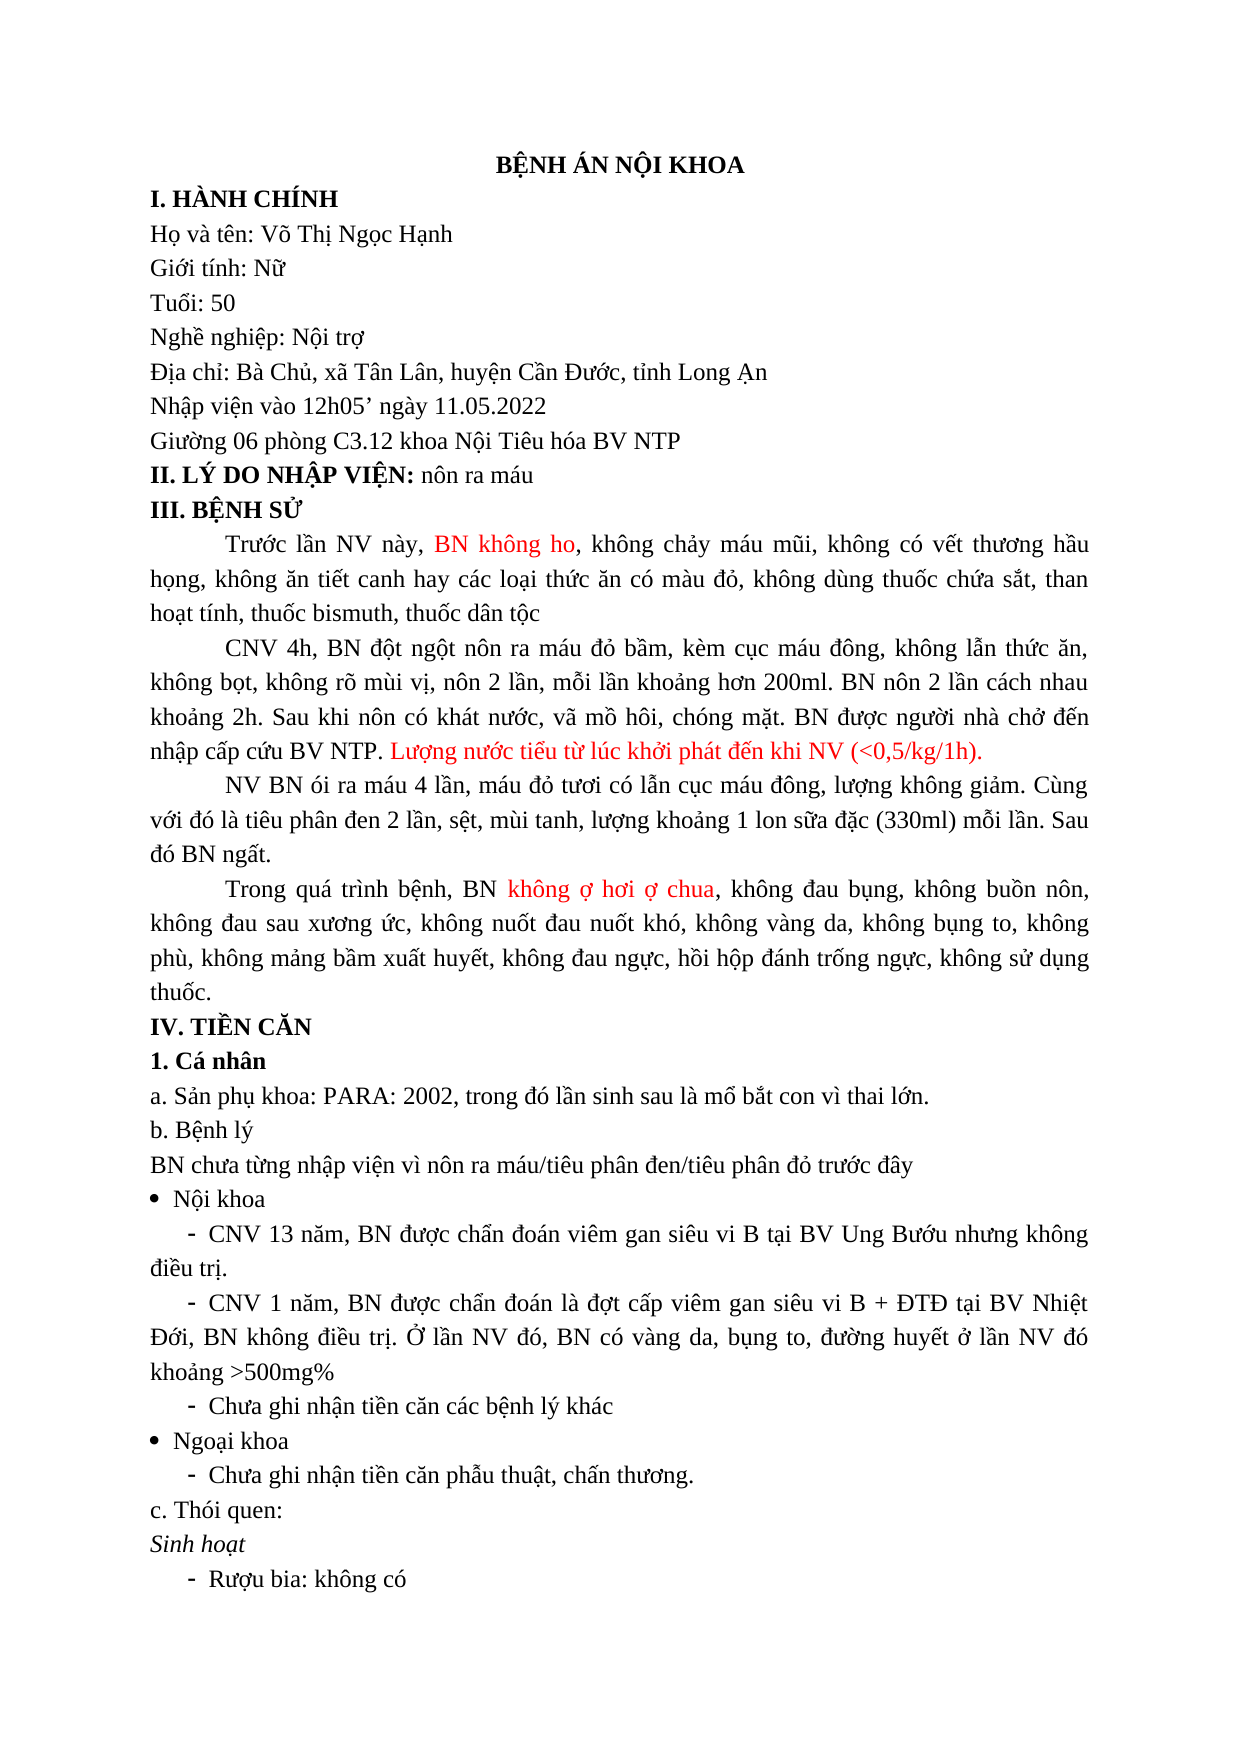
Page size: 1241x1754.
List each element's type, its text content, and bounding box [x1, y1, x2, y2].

text Tuổi: 50 [150, 288, 1090, 317]
text Địa chỉ: Bà Chủ, xã Tân Lân, huyện Cần Đước, tỉnh Long Ạn [150, 357, 1090, 386]
list Sinh hoạt [150, 1529, 1090, 1558]
list Chưa ghi nhận tiền căn phẫu thuật, chấn thương. [150, 1460, 1090, 1489]
text Trước lần NV này, BN không ho, không chảy máu mũi, không có vết thương hầu họng, không ăn tiết canh hay các loại thức ăn có màu đỏ, không dùng thuốc chứa sắt, than hoạt tính, thuốc bismuth, thuốc dân tộc [150, 529, 1090, 627]
text Trong quá trình bệnh, BN không ợ hơi ợ chua, không đau bụng, không buồn nôn, không đau sau xương ức, không nuốt đau nuốt khó, không vàng da, không bụng to, không phù, không mảng bầm xuất huyết, không đau ngực, hồi hộp đánh trống ngực, không sử dụng thuốc. [150, 874, 1090, 1006]
list Rượu bia: không có [150, 1564, 1090, 1592]
list CNV 13 năm, BN được chẩn đoán viêm gan siêu vi B tại BV Ung Bướu nhưng không điều trị. [150, 1219, 1090, 1282]
text II. LÝ DO NHẬP VIỆN: nôn ra máu [150, 460, 1090, 489]
text III. BỆNH SỬ [150, 495, 1090, 523]
text Nghề nghiệp: Nội trợ [150, 322, 1090, 351]
text 1. Cá nhân [150, 1046, 1090, 1075]
list CNV 1 năm, BN được chẩn đoán là đợt cấp viêm gan siêu vi B + ĐTĐ tại BV Nhiệt Đới, BN không điều trị. Ở lần NV đó, BN có vàng da, bụng to, đường huyết ở lần NV đó khoảng >500mg% [150, 1288, 1090, 1386]
text I. HÀNH CHÍNH [150, 184, 1090, 213]
list Bệnh lý [150, 1115, 1090, 1144]
text BỆNH ÁN NỘI KHOA [150, 150, 1090, 179]
list Sản phụ khoa: PARA: 2002, trong đó lần sinh sau là mổ bắt con vì thai lớn. [150, 1081, 1090, 1110]
text Nhập viện vào 12h05’ ngày 11.05.2022 [150, 391, 1090, 420]
text Giới tính: Nữ [150, 253, 1090, 282]
text Giường 06 phòng C3.12 khoa Nội Tiêu hóa BV NTP [150, 426, 1090, 454]
list Nội khoa [150, 1184, 1090, 1213]
list BN chưa từng nhập viện vì nôn ra máu/tiêu phân đen/tiêu phân đỏ trước đây [150, 1150, 1090, 1179]
text IV. TIỀN CĂN [150, 1012, 1090, 1041]
list Thói quen: [150, 1495, 1090, 1523]
list Ngoại khoa [150, 1426, 1090, 1454]
list Chưa ghi nhận tiền căn các bệnh lý khác [150, 1391, 1090, 1420]
text NV BN ói ra máu 4 lần, máu đỏ tươi có lẫn cục máu đông, lượng không giảm. Cùng với đó là tiêu phân đen 2 lần, sệt, mùi tanh, lượng khoảng 1 lon sữa đặc (330ml) mỗi lần. Sau đó BN ngất. [150, 771, 1090, 868]
text Họ và tên: Võ Thị Ngọc Hạnh [150, 219, 1090, 248]
text CNV 4h, BN đột ngột nôn ra máu đỏ bầm, kèm cục máu đông, không lẫn thức ăn, không bọt, không rõ mùi vị, nôn 2 lần, mỗi lần khoảng hơn 200ml. BN nôn 2 lần cách nhau khoảng 2h. Sau khi nôn có khát nước, vã mồ hôi, chóng mặt. BN được người nhà chở đến nhập cấp cứu BV NTP. Lượng nước tiểu từ lúc khởi phát đến khi NV (<0,5/kg/1h). [150, 633, 1090, 765]
